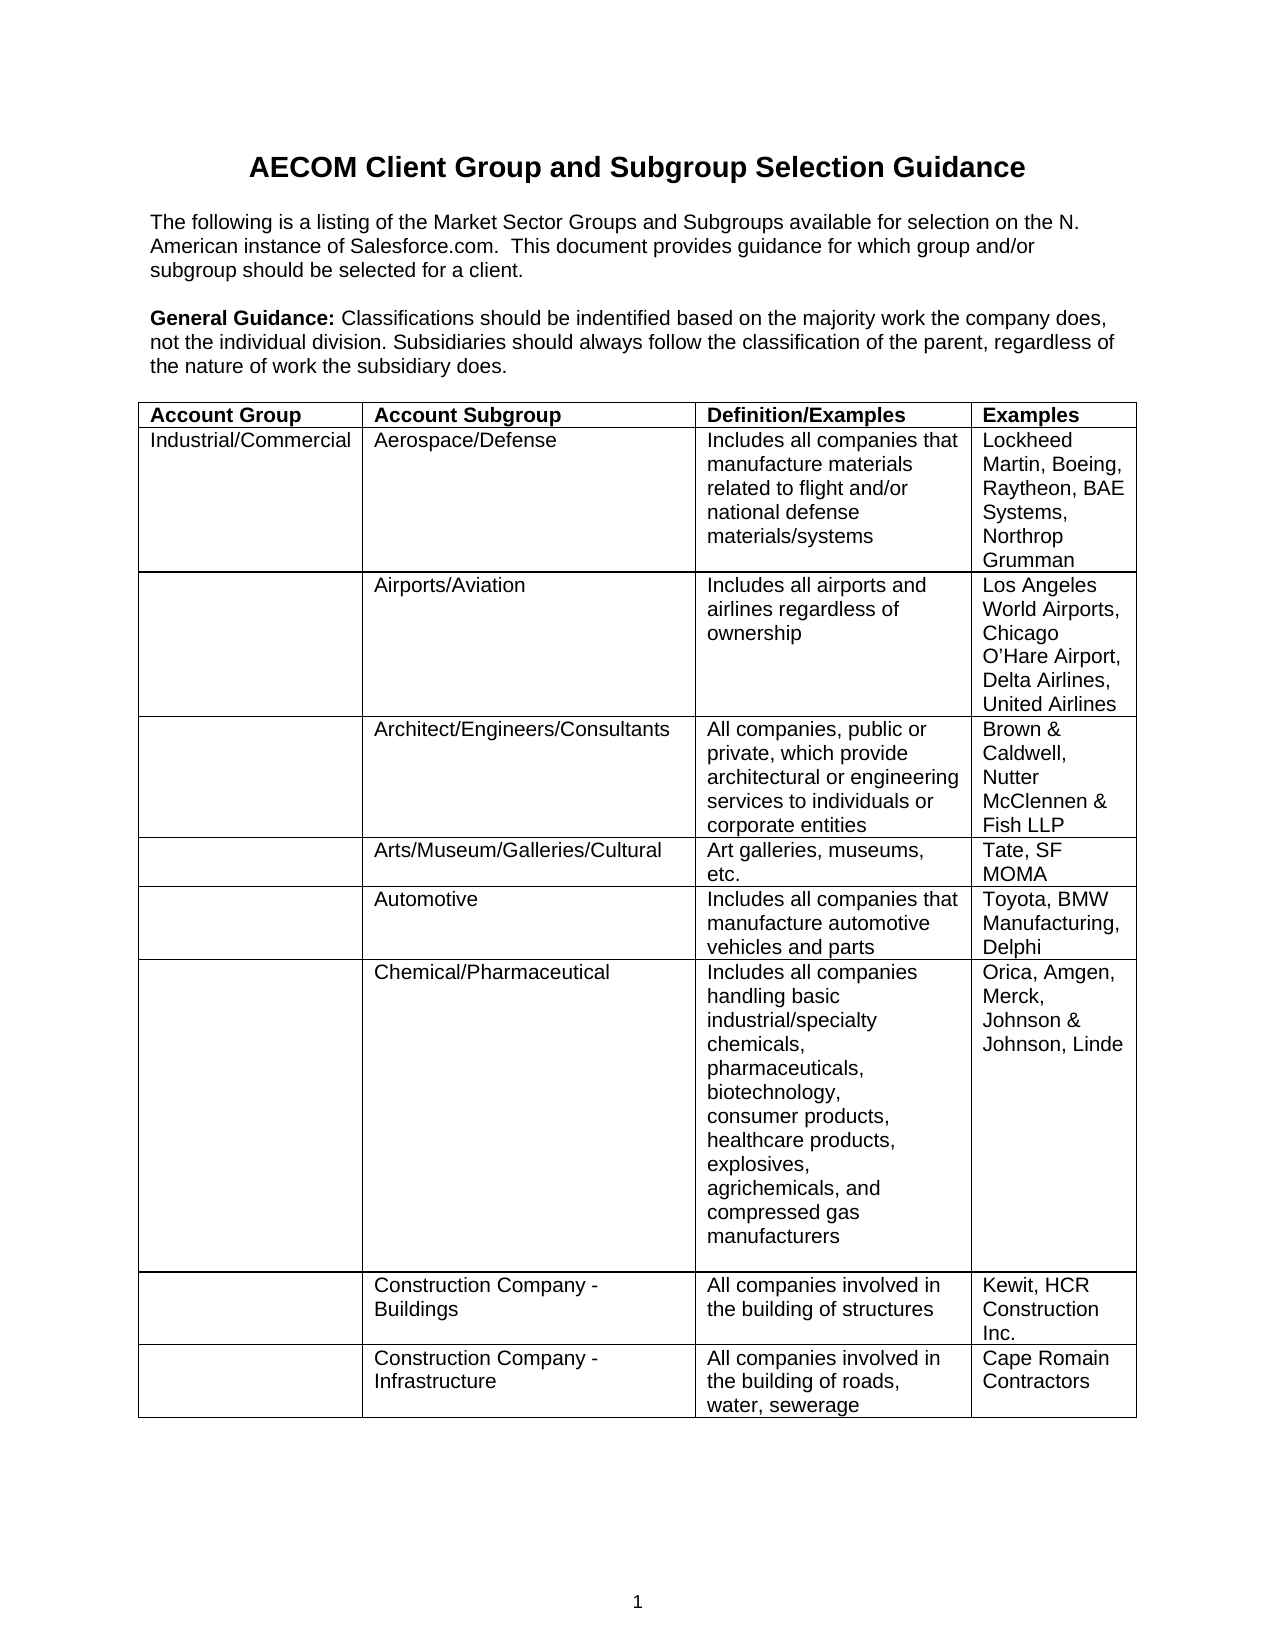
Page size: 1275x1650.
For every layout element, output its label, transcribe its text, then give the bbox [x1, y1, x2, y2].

table_cell Includes all companies that manufacture automotive vehicles and parts [696, 887, 971, 959]
table_header Examples [972, 403, 1136, 427]
table_cell All companies involved in the building of roads, water, sewerage [696, 1345, 971, 1417]
table_cell Industrial/Commercial [139, 428, 362, 571]
table_cell Includes all companies handling basic industrial/specialty chemicals, pharmaceuticals, biotechnology, consumer products, healthcare products, explosives, agrichemicals, and compressed gas manufacturers [696, 960, 971, 1271]
table_cell Architect/Engineers/Consultants [363, 717, 695, 837]
table_cell Art galleries, museums, etc. [696, 838, 971, 886]
text General Guidance: Classifications should be indentified based on the majority work the company does, not the individual division. Subsidiaries should always follow the classification of the parent, regardless of the nature of work the subsidiary does. [150, 306, 1125, 378]
table_cell Kewit, HCR Construction Inc. [972, 1273, 1136, 1344]
table_cell Chemical/Pharmaceutical [363, 960, 695, 1271]
text The following is a listing of the Market Sector Groups and Subgroups available for selection on the N. American instance of Salesforce.com. This document provides guidance for which group and/or subgroup should be selected for a client. [150, 210, 1125, 282]
table_cell Includes all companies that manufacture materials related to flight and/or national defense materials/systems [696, 428, 971, 571]
table_cell [139, 960, 362, 1271]
table_cell Lockheed Martin, Boeing, Raytheon, BAE Systems, Northrop Grumman [972, 428, 1136, 571]
table_header Definition/Examples [696, 403, 971, 427]
table_cell Automotive [363, 887, 695, 959]
table_header Account Group [139, 403, 362, 427]
table_cell Arts/Museum/Galleries/Cultural [363, 838, 695, 886]
table_cell Cape Romain Contractors [972, 1345, 1136, 1417]
table_cell Aerospace/Defense [363, 428, 695, 571]
table_cell Construction Company - Buildings [363, 1273, 695, 1344]
table_cell Los Angeles World Airports, Chicago O’Hare Airport, Delta Airlines, United Airlines [972, 573, 1136, 716]
table_cell [139, 838, 362, 886]
table_cell [139, 717, 362, 837]
table_cell Airports/Aviation [363, 573, 695, 716]
table_cell [139, 887, 362, 959]
table_cell Includes all airports and airlines regardless of ownership [696, 573, 971, 716]
table_cell [139, 1345, 362, 1417]
table_cell Brown & Caldwell, Nutter McClennen & Fish LLP [972, 717, 1136, 837]
table_cell All companies involved in the building of structures [696, 1273, 971, 1344]
table_cell Tate, SF MOMA [972, 838, 1136, 886]
table_header Account Subgroup [363, 403, 695, 427]
table_cell Construction Company - Infrastructure [363, 1345, 695, 1417]
table_cell [139, 573, 362, 716]
text AECOM Client Group and Subgroup Selection Guidance [150, 150, 1125, 183]
table_cell Toyota, BMW Manufacturing, Delphi [972, 887, 1136, 959]
table_cell [139, 1273, 362, 1344]
table_cell All companies, public or private, which provide architectural or engineering services to individuals or corporate entities [696, 717, 971, 837]
table_cell Orica, Amgen, Merck, Johnson & Johnson, Linde [972, 960, 1136, 1271]
